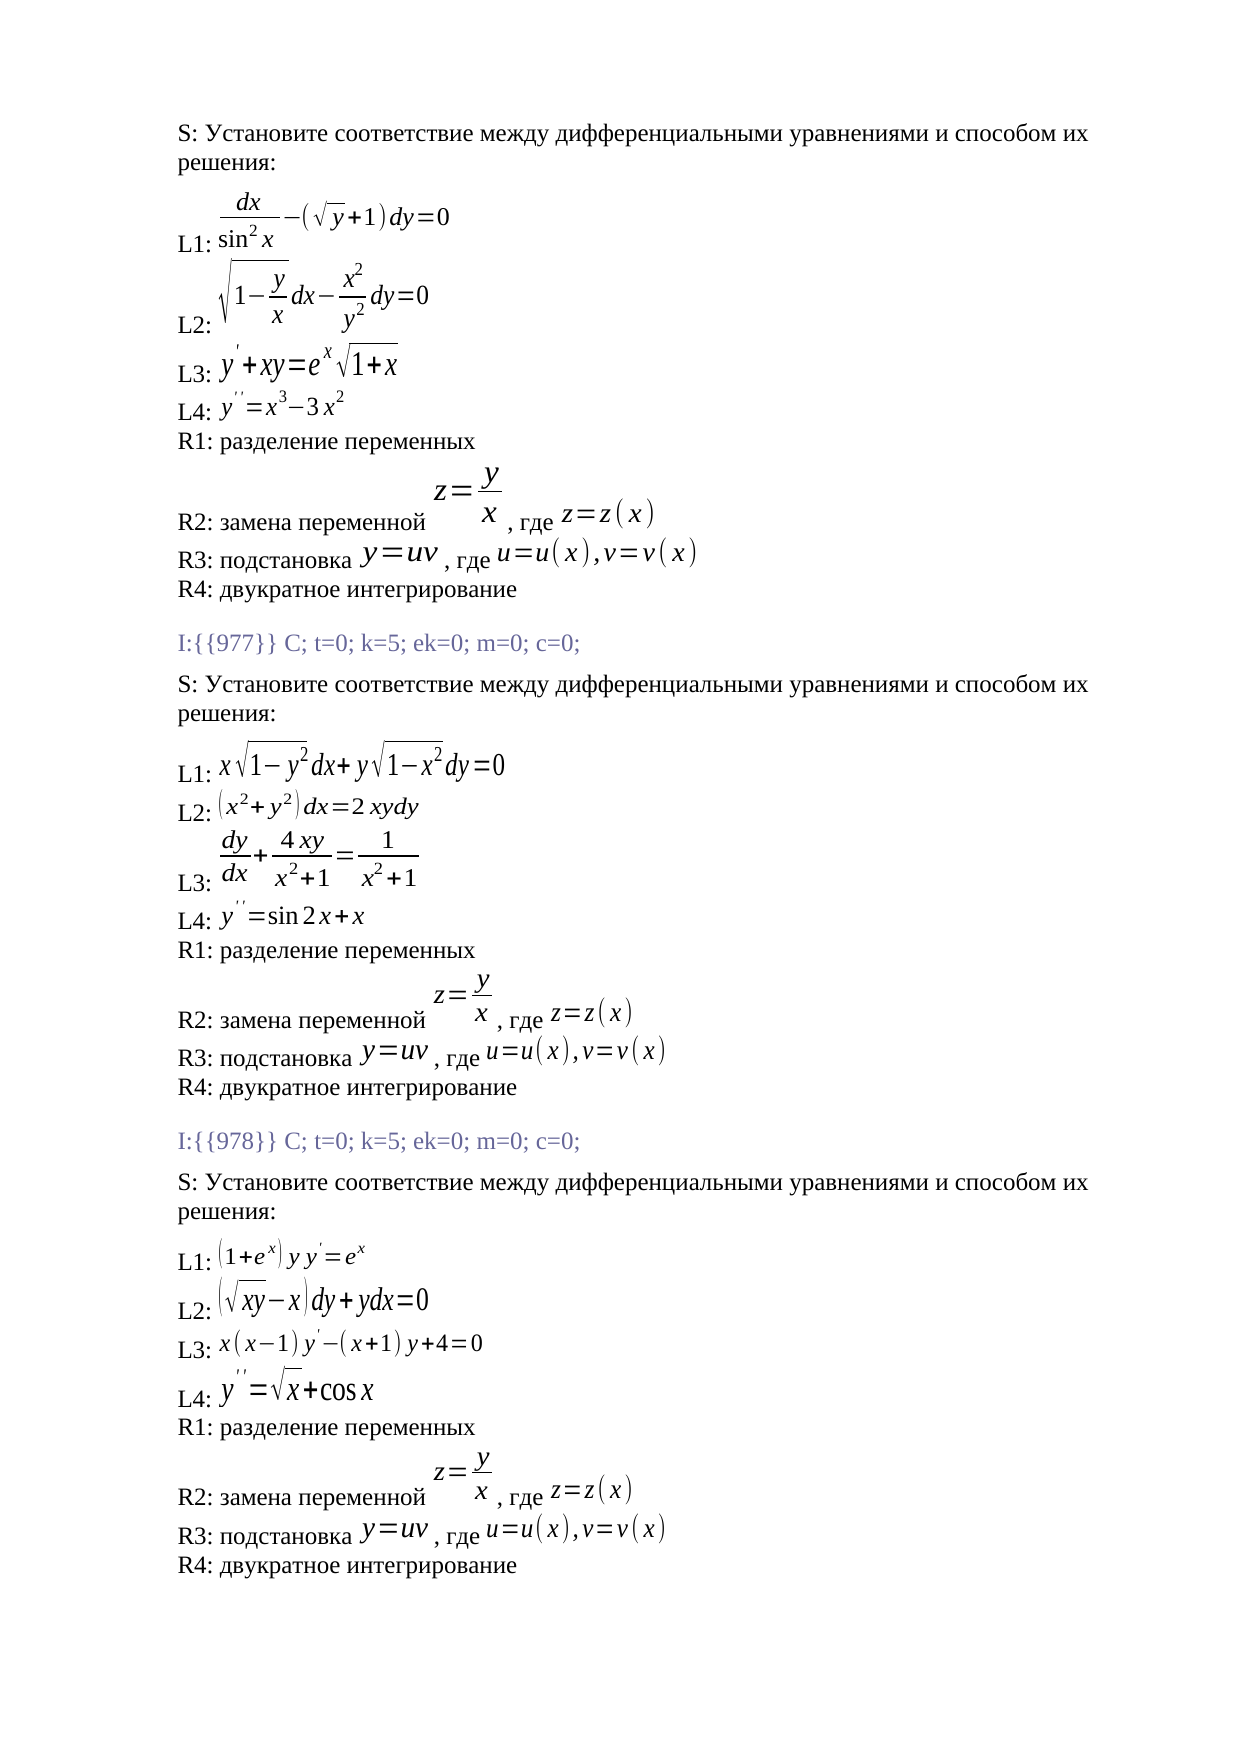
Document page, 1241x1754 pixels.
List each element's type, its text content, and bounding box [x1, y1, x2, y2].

text R4: двукратное интегрирование [177, 1550, 1152, 1578]
text R1: разделение переменных [177, 426, 1152, 455]
text R4: двукратное интегрирование [177, 1072, 1152, 1101]
text R2: замена переменной , где [177, 964, 1152, 1034]
text L3: [177, 338, 1152, 388]
text L3: [177, 826, 1152, 896]
text L4: [177, 1363, 1152, 1412]
text L2: [177, 788, 1152, 826]
text I:{{977}} С; t=0; k=5; ek=0; m=0; c=0; [177, 628, 1152, 656]
text I:{{978}} С; t=0; k=5; ek=0; m=0; c=0; [177, 1126, 1152, 1155]
text L4: [177, 896, 1152, 935]
text L1: [177, 739, 1152, 788]
text R3: подстановка , где [177, 535, 1152, 574]
text R4: двукратное интегрирование [177, 574, 1152, 603]
text L4: [177, 388, 1152, 426]
text R3: подстановка , где [177, 1511, 1152, 1550]
text S: Установите соответствие между дифференциальными уравнениями и способом их решения: [177, 669, 1152, 726]
text L2: [177, 1276, 1152, 1325]
text S: Установите соответствие между дифференциальными уравнениями и способом их решения: [177, 1167, 1152, 1225]
text L1: [177, 188, 1152, 258]
text L1: [177, 1237, 1152, 1276]
text R1: разделение переменных [177, 935, 1152, 964]
text R2: замена переменной , где [177, 455, 1152, 535]
text L2: [177, 258, 1152, 338]
text R3: подстановка , где [177, 1034, 1152, 1072]
text L3: [177, 1325, 1152, 1363]
text R2: замена переменной , где [177, 1441, 1152, 1511]
text R1: разделение переменных [177, 1412, 1152, 1441]
text S: Установите соответствие между дифференциальными уравнениями и способом их решения: [177, 118, 1152, 176]
